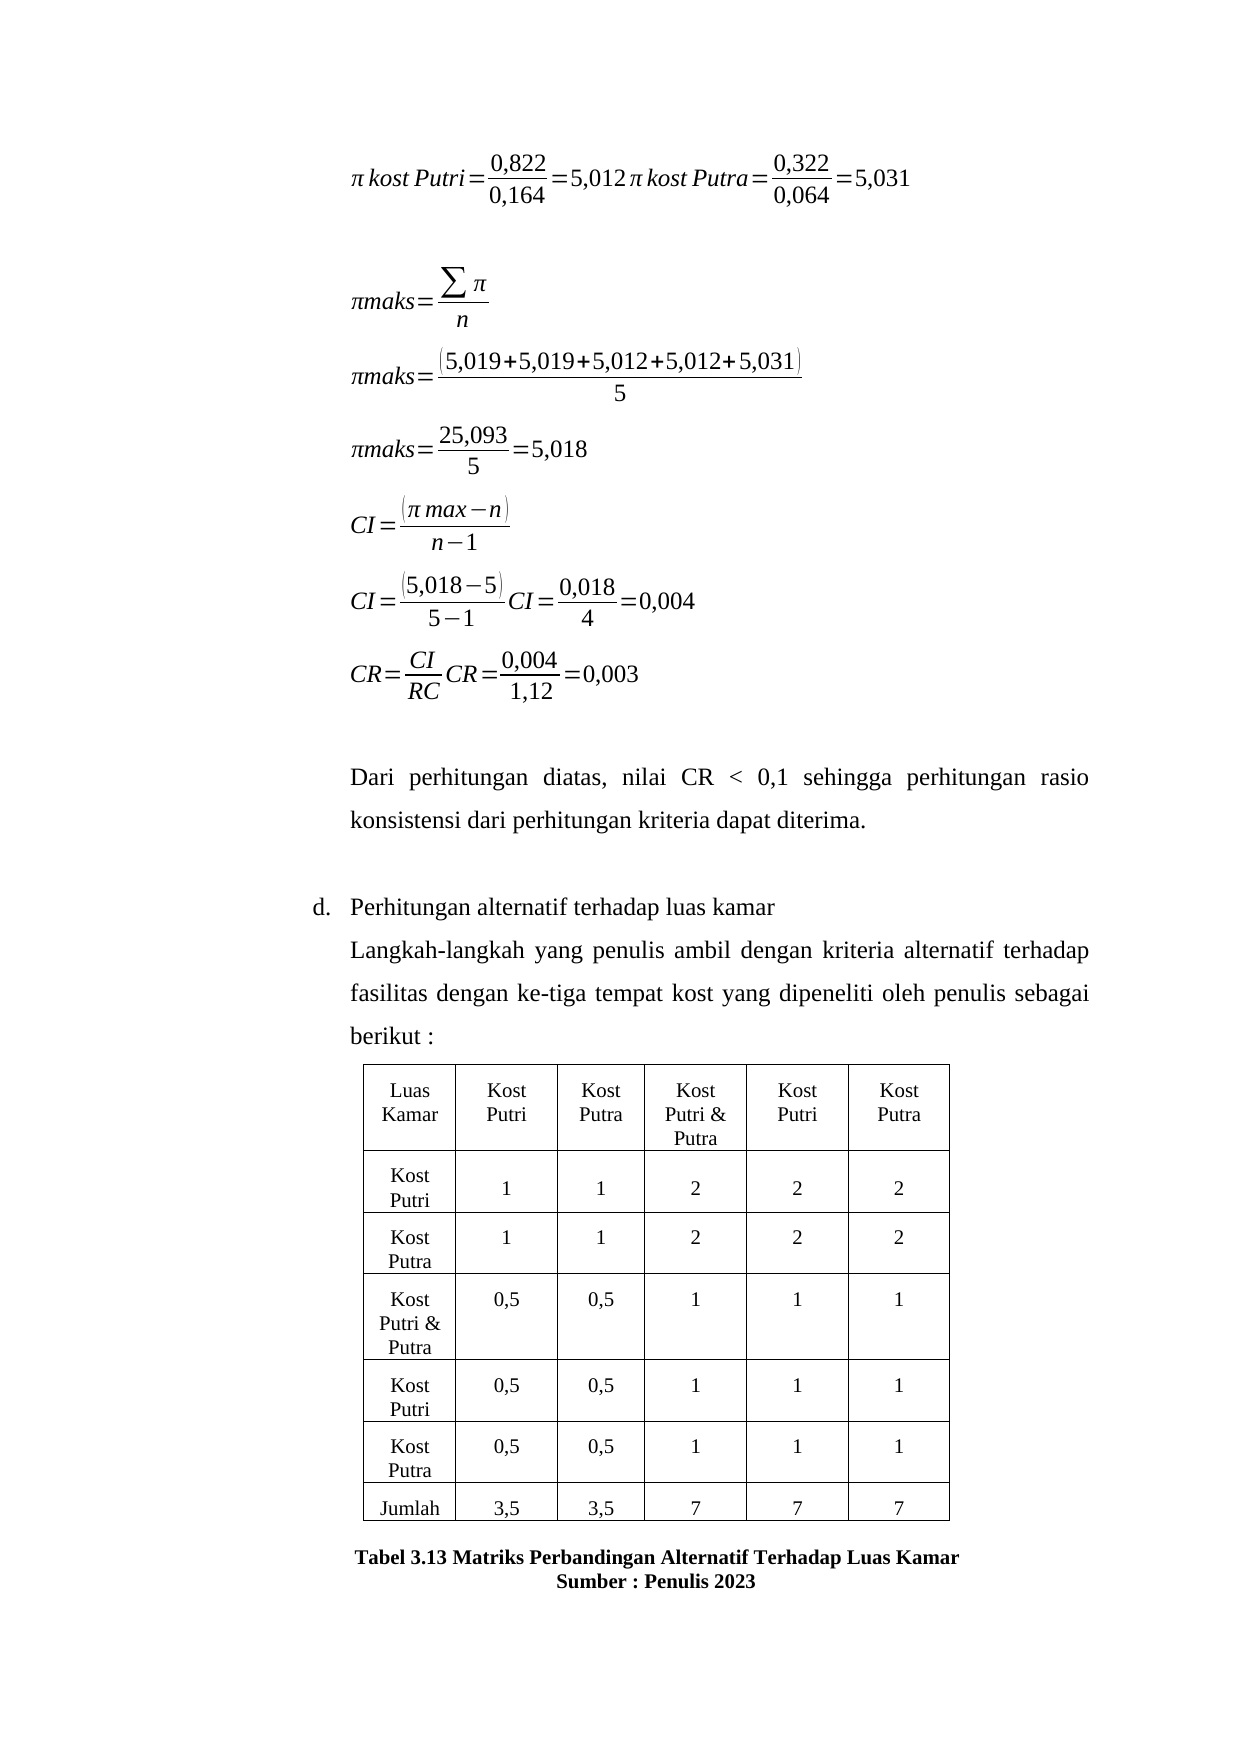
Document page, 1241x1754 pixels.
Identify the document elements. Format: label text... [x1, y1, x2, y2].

table_cell 3,5 [456, 1483, 557, 1520]
table_cell 0,5 [456, 1422, 557, 1482]
list Sumber : Penulis 2023 [462, 1569, 1090, 1593]
table_header Kost Putri [456, 1065, 557, 1150]
list Langkah-langkah yang penulis ambil dengan kriteria alternatif terhadap fasilitas dengan ke-tiga tempat kost yang dipeneliti oleh penulis sebagai berikut : [350, 935, 1090, 1050]
table_cell 7 [849, 1483, 949, 1520]
table_cell 1 [747, 1360, 848, 1421]
table_header Luas Kamar [364, 1065, 455, 1150]
table_cell Kost Putra [364, 1422, 455, 1482]
table_cell Jumlah [364, 1483, 455, 1520]
list Perhitungan alternatif terhadap luas kamar [312, 892, 1090, 920]
table_cell 0,5 [558, 1274, 644, 1359]
table_cell 2 [747, 1213, 848, 1273]
table_cell 2 [747, 1151, 848, 1212]
table_cell 7 [747, 1483, 848, 1520]
table_cell 1 [456, 1213, 557, 1273]
table_cell 1 [849, 1360, 949, 1421]
table_cell Kost Putri [364, 1360, 455, 1421]
table_header Kost Putri & Putra [645, 1065, 746, 1150]
table_cell 1 [645, 1422, 746, 1482]
table_cell 1 [558, 1213, 644, 1273]
list Tabel 3.13 Matriks Perbandingan Alternatif Terhadap Luas Kamar [224, 1545, 1090, 1569]
table_cell 1 [645, 1274, 746, 1359]
table_cell 1 [747, 1274, 848, 1359]
table_cell Kost Putri [364, 1151, 455, 1212]
table_cell Kost Putri & Putra [364, 1274, 455, 1359]
table_cell Kost Putra [364, 1213, 455, 1273]
table_cell 2 [849, 1213, 949, 1273]
table_cell 0,5 [558, 1422, 644, 1482]
table_cell 1 [849, 1274, 949, 1359]
table_cell 1 [456, 1151, 557, 1212]
table_cell 1 [849, 1422, 949, 1482]
table_cell 0,5 [456, 1360, 557, 1421]
table_cell 1 [558, 1151, 644, 1212]
table_cell 1 [645, 1360, 746, 1421]
table_cell 2 [645, 1151, 746, 1212]
table_header Kost Putra [849, 1065, 949, 1150]
table_header Kost Putri [747, 1065, 848, 1150]
table_cell 0,5 [558, 1360, 644, 1421]
table_cell 7 [645, 1483, 746, 1520]
table_header Kost Putra [558, 1065, 644, 1150]
table_cell 0,5 [456, 1274, 557, 1359]
table_cell 2 [645, 1213, 746, 1273]
table_cell 1 [747, 1422, 848, 1482]
table_cell 2 [849, 1151, 949, 1212]
table_cell 3,5 [558, 1483, 644, 1520]
list Dari perhitungan diatas, nilai CR < 0,1 sehingga perhitungan rasio konsistensi dari perhitungan kriteria dapat diterima. [350, 762, 1090, 834]
